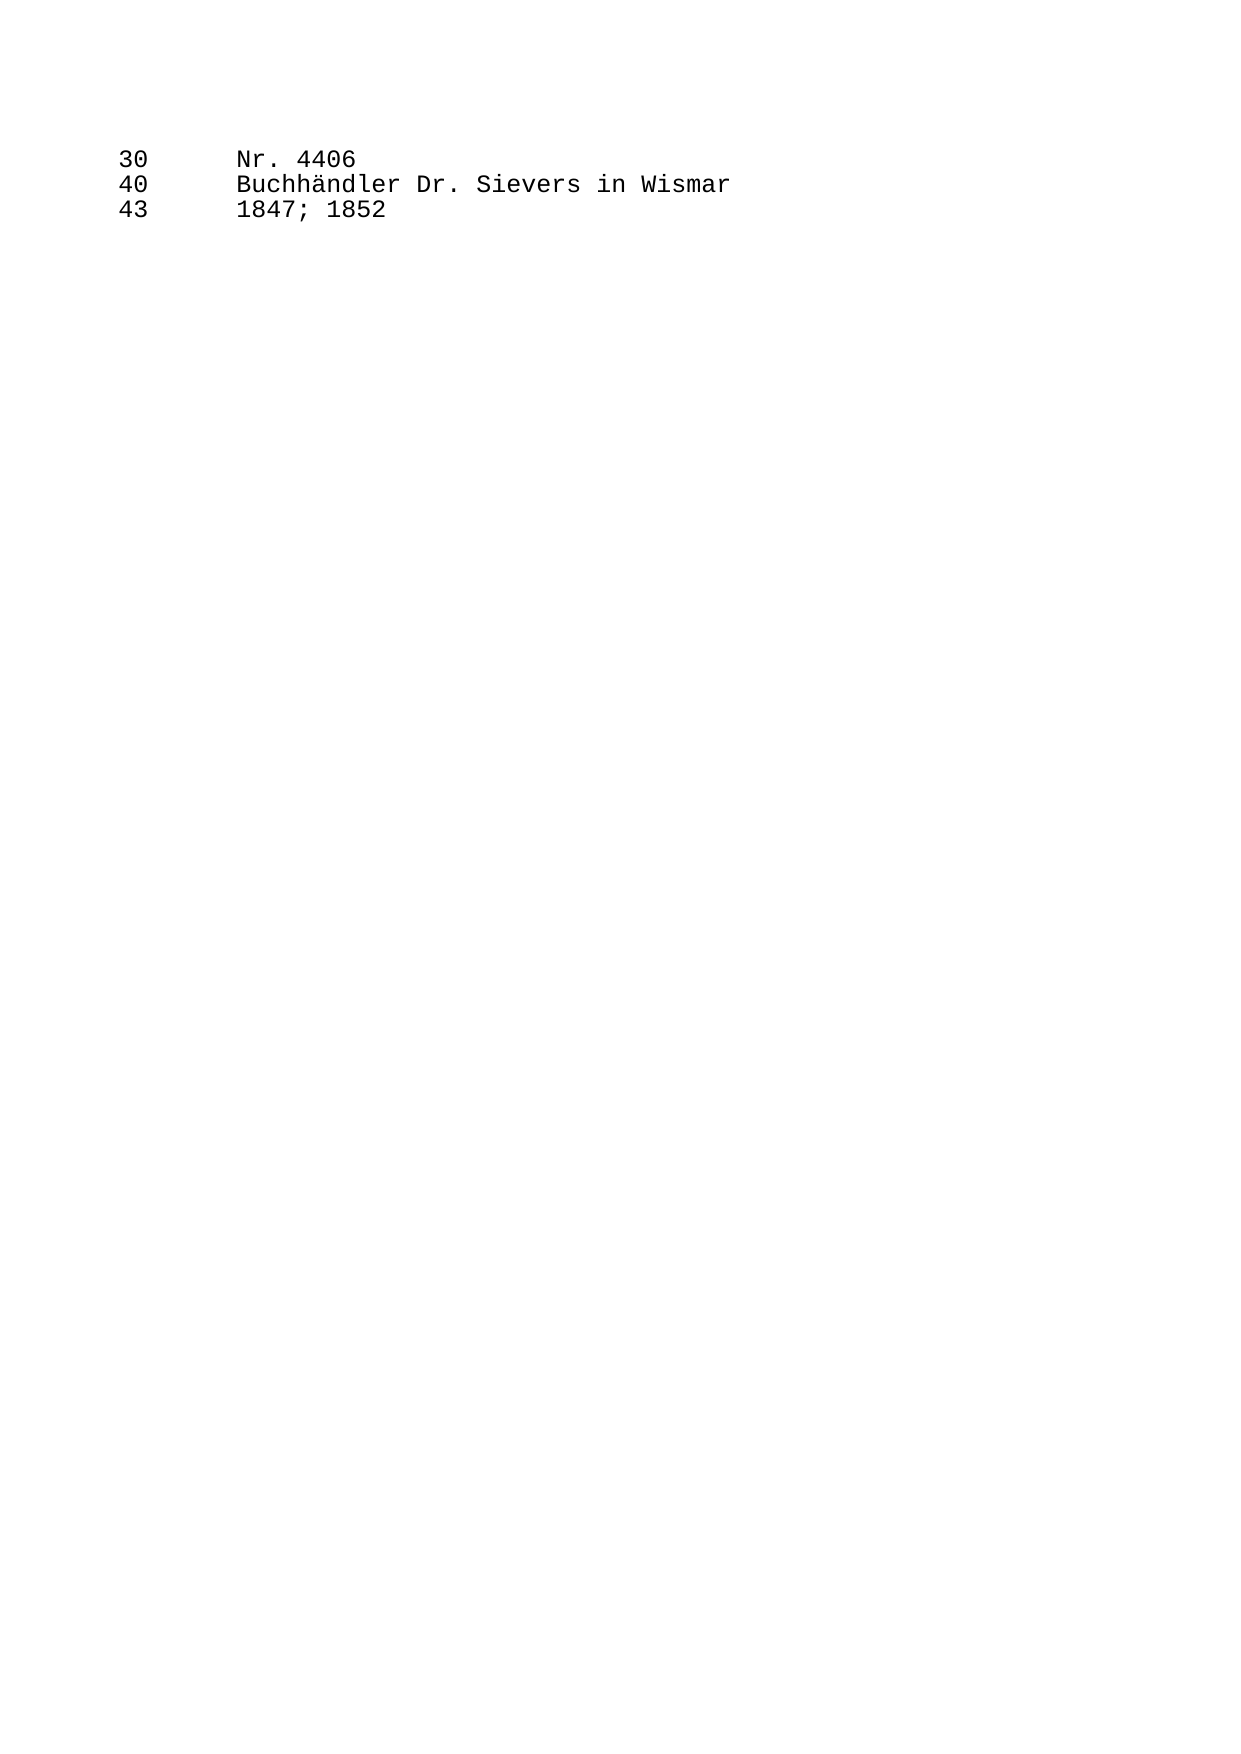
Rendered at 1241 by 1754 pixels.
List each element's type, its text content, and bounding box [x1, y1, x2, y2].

text 40 p[5{s[Buchhändler]s} 4{Dr.} 1{Sievers} in 6{o[Wismar]o}]p [118, 173, 1122, 198]
text 30 Nr. 4406 [118, 148, 1122, 173]
text 43 1847; 1852 [118, 198, 1122, 223]
